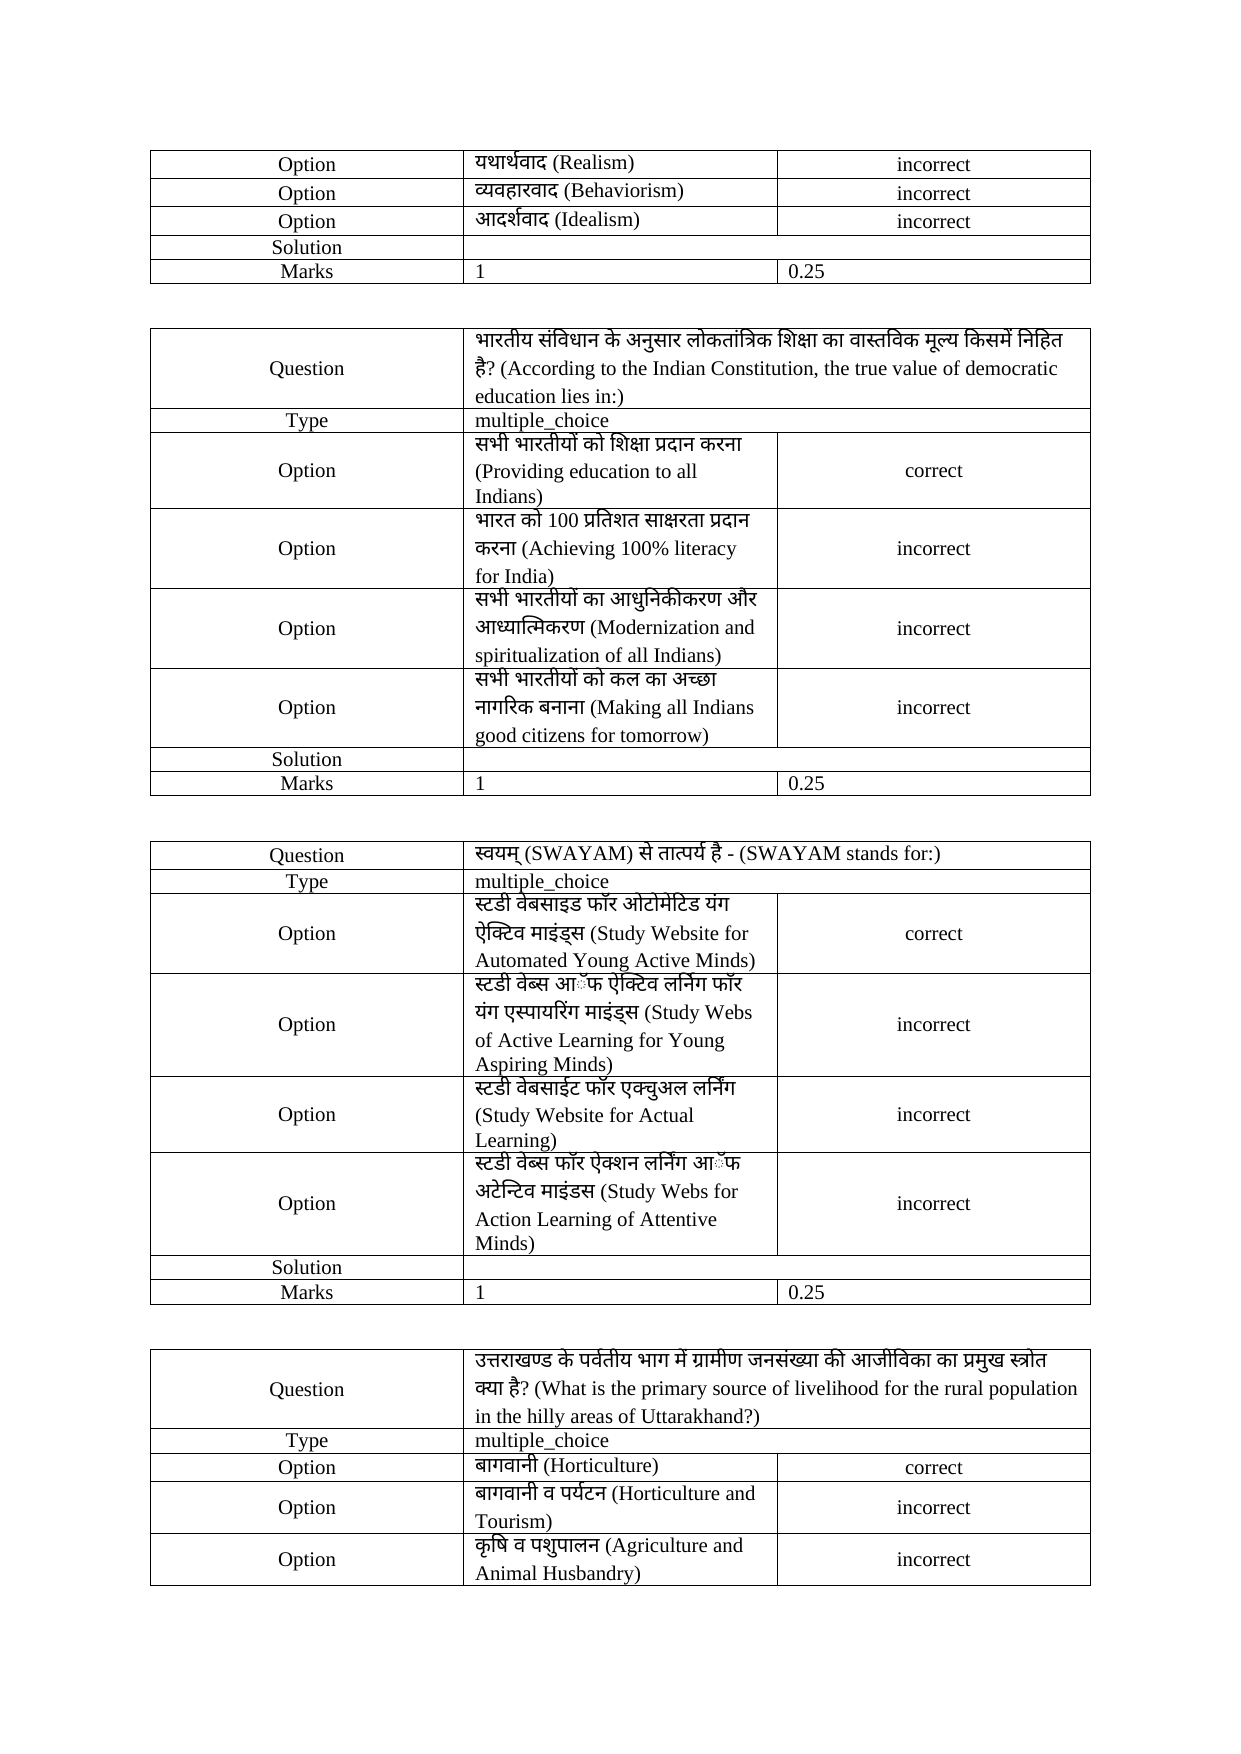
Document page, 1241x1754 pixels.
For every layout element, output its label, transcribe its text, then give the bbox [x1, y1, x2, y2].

table_cell 1 [464, 772, 777, 795]
table_cell Option [151, 974, 463, 1076]
table_cell correct [778, 433, 1090, 508]
table_cell incorrect [778, 179, 1090, 206]
table_cell incorrect [778, 1153, 1090, 1255]
table_cell Option [151, 509, 463, 588]
table_header स्वयम् (SWAYAM) से तात्पर्य है - (SWAYAM stands for:) [464, 842, 1090, 869]
table_cell [464, 236, 1090, 259]
table_cell incorrect [778, 1077, 1090, 1152]
table_cell Solution [151, 748, 463, 771]
table_cell व्यवहारवाद (Behaviorism) [464, 179, 777, 206]
table_cell आदर्शवाद (Idealism) [464, 207, 777, 235]
table_cell सभी भारतीयों का आधुनिकीकरण और आध्यात्मिकरण (Modernization and spiritualization of all Indians) [464, 589, 777, 667]
table_cell Marks [151, 1280, 463, 1304]
table_cell Option [151, 433, 463, 508]
table_cell incorrect [778, 151, 1090, 178]
table_cell multiple_choice [464, 1429, 1090, 1452]
table_cell बागवानी व पर्यटन (Horticulture and Tourism) [464, 1482, 777, 1533]
table_cell incorrect [778, 1534, 1090, 1585]
table_cell Option [151, 207, 463, 235]
table_cell स्टडी वेब्स आॅफ ऐक्टिव लर्निग फाॅर यंग एस्पायरिंग माइंड्स (Study Webs of Active Learning for Young Aspiring Minds) [464, 974, 777, 1076]
table_cell incorrect [778, 974, 1090, 1076]
table_cell Option [151, 1534, 463, 1585]
table_cell Marks [151, 260, 463, 283]
table_cell Type [151, 870, 463, 893]
table_cell 1 [464, 1280, 777, 1304]
table_cell incorrect [778, 1482, 1090, 1533]
table_cell स्टडी वेब्स फाॅर ऐक्शन लर्निंग आॅफ अटेन्टिव माइंडस (Study Webs for Action Learning of Attentive Minds) [464, 1153, 777, 1255]
table_header भारतीय संविधान के अनुसार लोकतांत्रिक शिक्षा का वास्तविक मूल्य किसमें निहित है? (According to the Indian Constitution, the true value of democratic education lies in:) [464, 329, 1090, 408]
table_cell correct [778, 1454, 1090, 1481]
table_cell 0.25 [778, 1280, 1090, 1304]
table_cell incorrect [778, 207, 1090, 235]
table_cell स्टडी वेबसाईट फॉर एक्चुअल लर्निंग (Study Website for Actual Learning) [464, 1077, 777, 1152]
table_cell Option [151, 1454, 463, 1481]
table_header Question [151, 329, 463, 408]
table_cell Solution [151, 236, 463, 259]
table_header Question [151, 842, 463, 869]
table_cell Option [151, 669, 463, 747]
table_cell सभी भारतीयों को कल का अच्छा नागरिक बनाना (Making all Indians good citizens for tomorrow) [464, 669, 777, 747]
table_cell Solution [151, 1256, 463, 1279]
table_cell Option [151, 589, 463, 667]
table_cell 0.25 [778, 260, 1090, 283]
table_cell Option [151, 151, 463, 178]
table_cell भारत को 100 प्रतिशत साक्षरता प्रदान करना (Achieving 100% literacy for India) [464, 509, 777, 588]
table_cell Type [151, 1429, 463, 1452]
table_cell Marks [151, 772, 463, 795]
table_cell incorrect [778, 589, 1090, 667]
table_header उत्तराखण्ड के पर्वतीय भाग में ग्रामीण जनसंख्या की आजीविका का प्रमुख स्त्रोत क्या है? (What is the primary source of livelihood for the rural population in the hilly areas of Uttarakhand?) [464, 1350, 1090, 1428]
table_header Question [151, 1350, 463, 1428]
table_cell Option [151, 179, 463, 206]
table_cell 0.25 [778, 772, 1090, 795]
table_cell 1 [464, 260, 777, 283]
table_cell incorrect [778, 509, 1090, 588]
table_cell multiple_choice [464, 409, 1090, 432]
table_cell सभी भारतीयों को शिक्षा प्रदान करना (Providing education to all Indians) [464, 433, 777, 508]
table_cell स्टडी वेबसाइड फाॅर ओटोमेटिड यंग ऐक्टिव माइंड्स (Study Website for Automated Young Active Minds) [464, 894, 777, 972]
table_cell Type [151, 409, 463, 432]
table_cell Option [151, 894, 463, 972]
table_cell कृषि व पशुपालन (Agriculture and Animal Husbandry) [464, 1534, 777, 1585]
table_cell [464, 1256, 1090, 1279]
table_cell यथार्थवाद (Realism) [464, 151, 777, 178]
table_cell Option [151, 1482, 463, 1533]
table_cell multiple_choice [464, 870, 1090, 893]
table_cell incorrect [778, 669, 1090, 747]
table_cell बागवानी (Horticulture) [464, 1454, 777, 1481]
table_cell correct [778, 894, 1090, 972]
table_cell [464, 748, 1090, 771]
table_cell Option [151, 1153, 463, 1255]
table_cell Option [151, 1077, 463, 1152]
